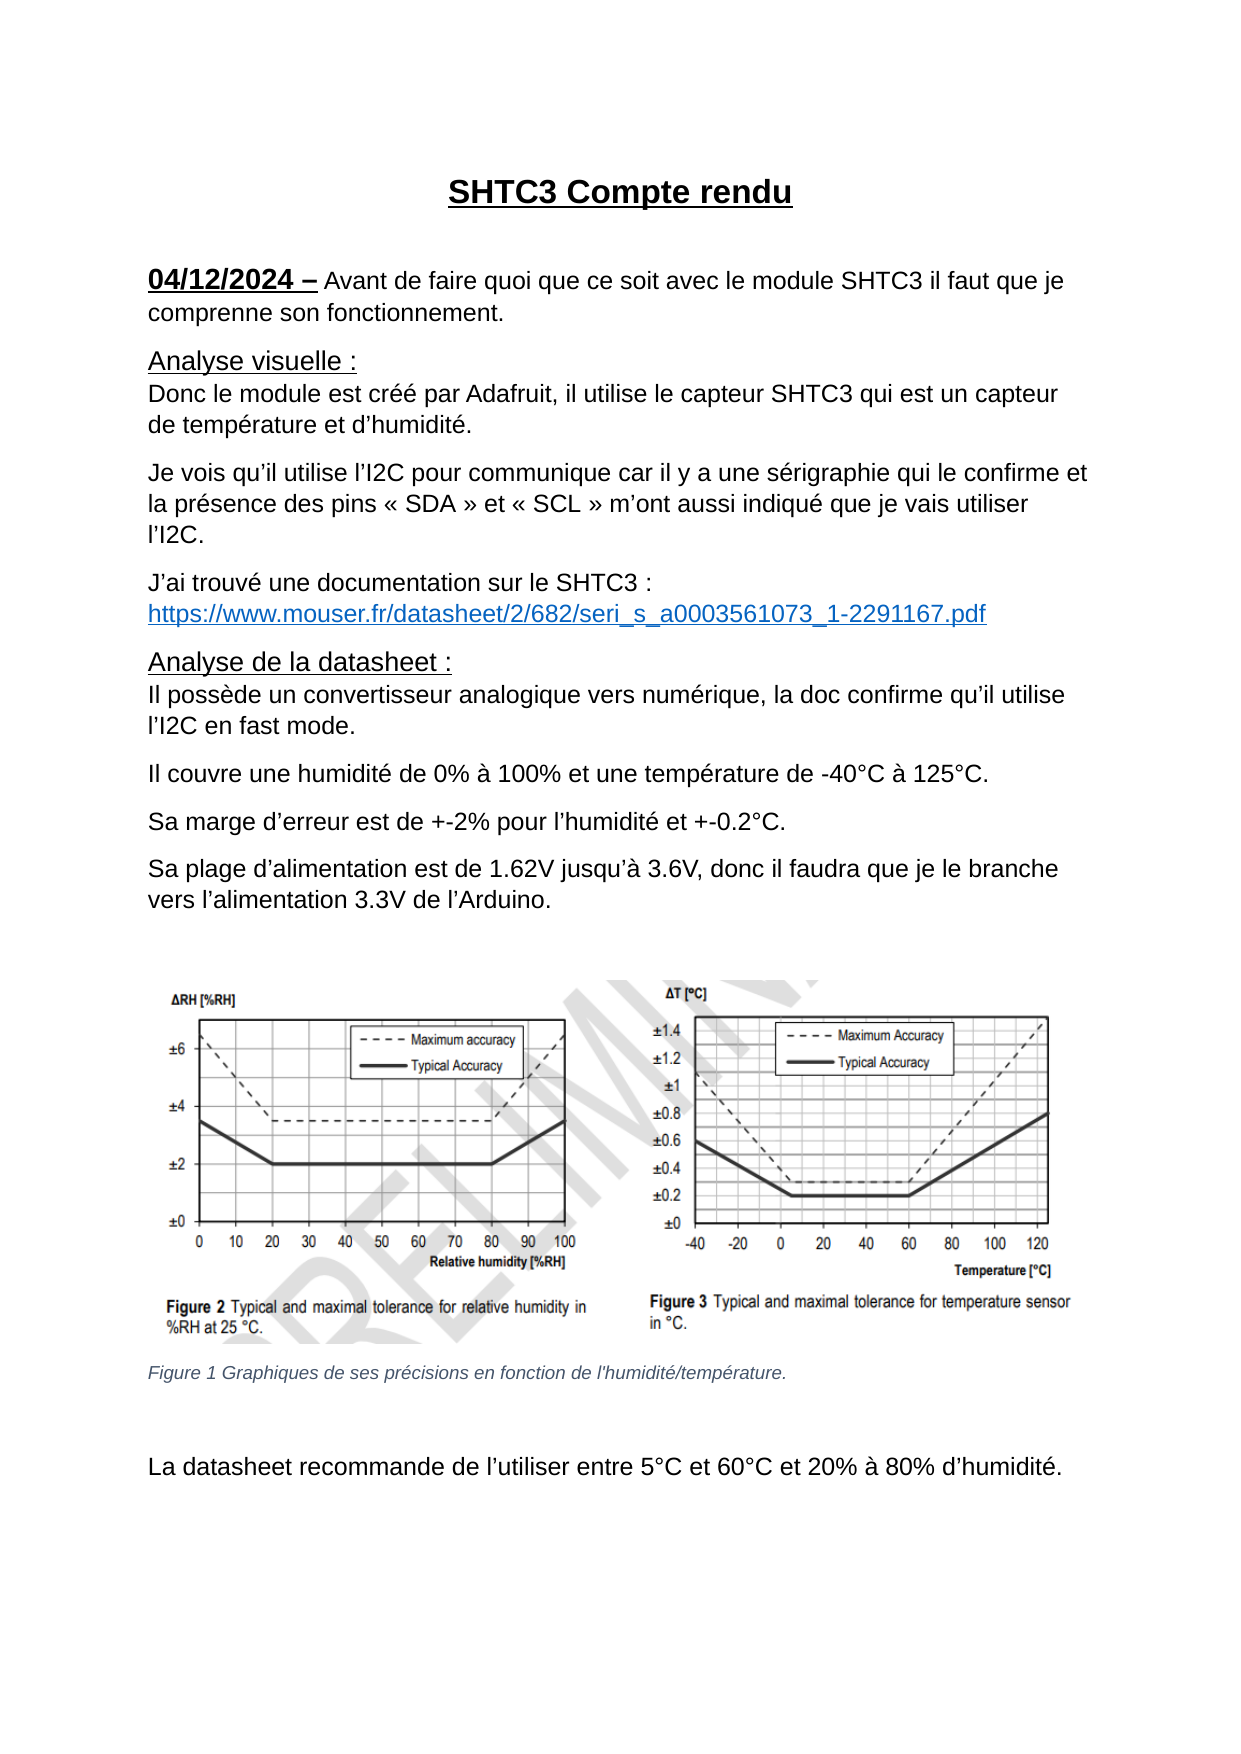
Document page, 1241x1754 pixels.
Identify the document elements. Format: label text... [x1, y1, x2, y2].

text 04/12/2024 – Avant de faire quoi que ce soit avec le module SHTC3 il faut que je comprenne son fonctionnement. [148, 262, 1093, 326]
subtitle Analyse de la datasheet : [148, 646, 1093, 678]
text Sa plage d’alimentation est de 1.62V jusqu’à 3.6V, donc il faudra que je le branche vers l’alimentation 3.3V de l’Arduino. [148, 854, 1093, 914]
text Je vois qu’il utilise l’I2C pour communique car il y a une sérigraphie qui le confirme et la présence des pins « SDA » et « SCL » m’ont aussi indiqué que je vais utiliser l’I2C. [148, 458, 1093, 549]
picture [147, 980, 1093, 1344]
text La datasheet recommande de l’utiliser entre 5°C et 60°C et 20% à 80% d’humidité. [148, 1452, 1093, 1481]
text Sa marge d’erreur est de +-2% pour l’humidité et +-0.2°C. [148, 807, 1093, 835]
text Il possède un convertisseur analogique vers numérique, la doc confirme qu’il utilise l’I2C en fast mode. [148, 680, 1093, 740]
text Il couvre une humidité de 0% à 100% et une température de -40°C à 125°C. [148, 759, 1093, 788]
text Donc le module est créé par Adafruit, il utilise le capteur SHTC3 qui est un capteur de température et d’humidité. [148, 379, 1093, 439]
text J’ai trouvé une documentation sur le SHTC3 : https://www.mouser.fr/datasheet/2/682/seri_s_a0003561073_1-2291167.pdf [148, 568, 1093, 627]
subtitle SHTC3 Compte rendu [148, 173, 1093, 211]
subtitle Analyse visuelle : [148, 345, 1093, 377]
